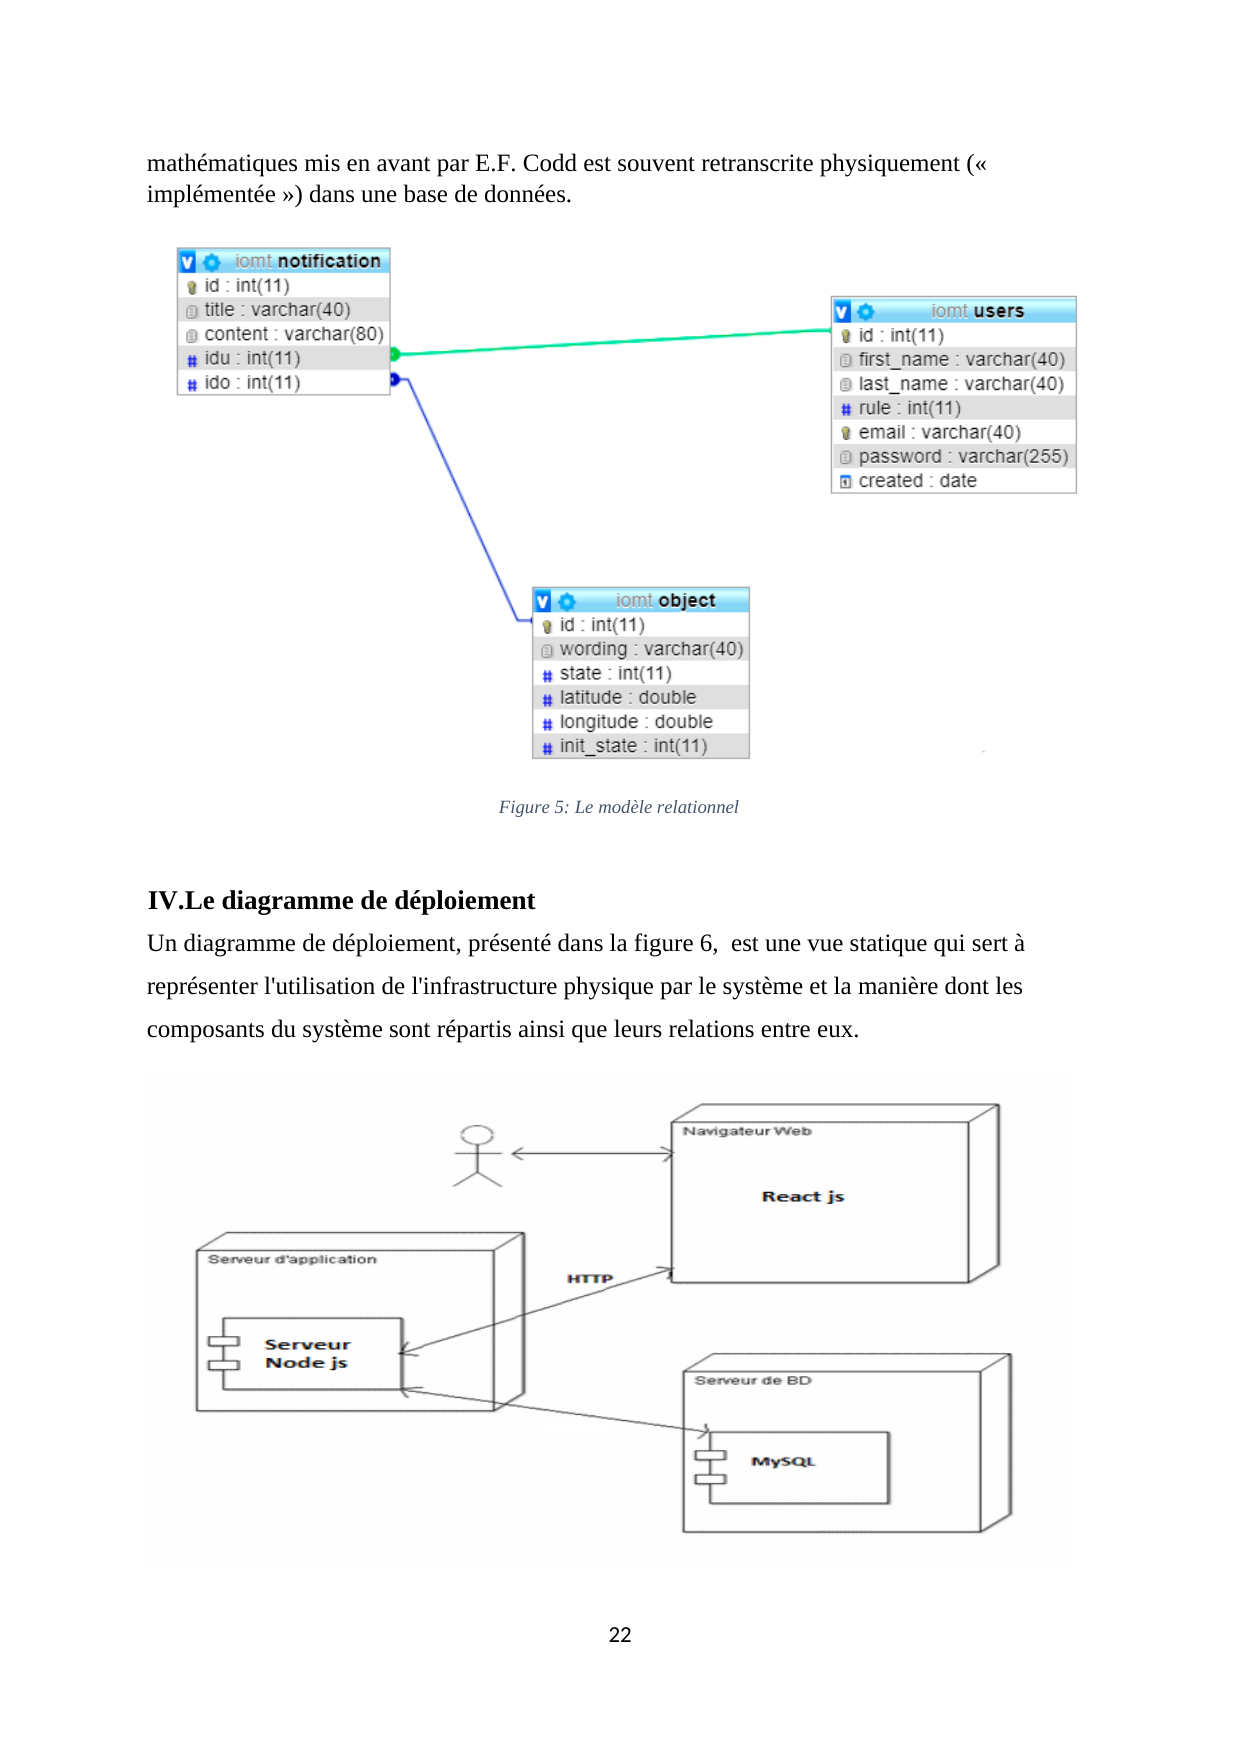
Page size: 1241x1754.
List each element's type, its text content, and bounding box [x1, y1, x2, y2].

picture [146, 1073, 1069, 1568]
picture [146, 226, 1092, 778]
text Un diagramme de déploiement, présenté dans la figure 6, est une vue statique qui sert à représenter l'utilisation de l'infrastructure physique par le système et la manière dont les composants du système sont répartis ainsi que leurs relations entre eux. [147, 928, 1093, 1043]
text Figure 5: Le modèle relationnel [147, 796, 1093, 818]
subtitle IV.Le diagramme de déploiement [148, 884, 1093, 915]
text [147, 148, 1093, 207]
